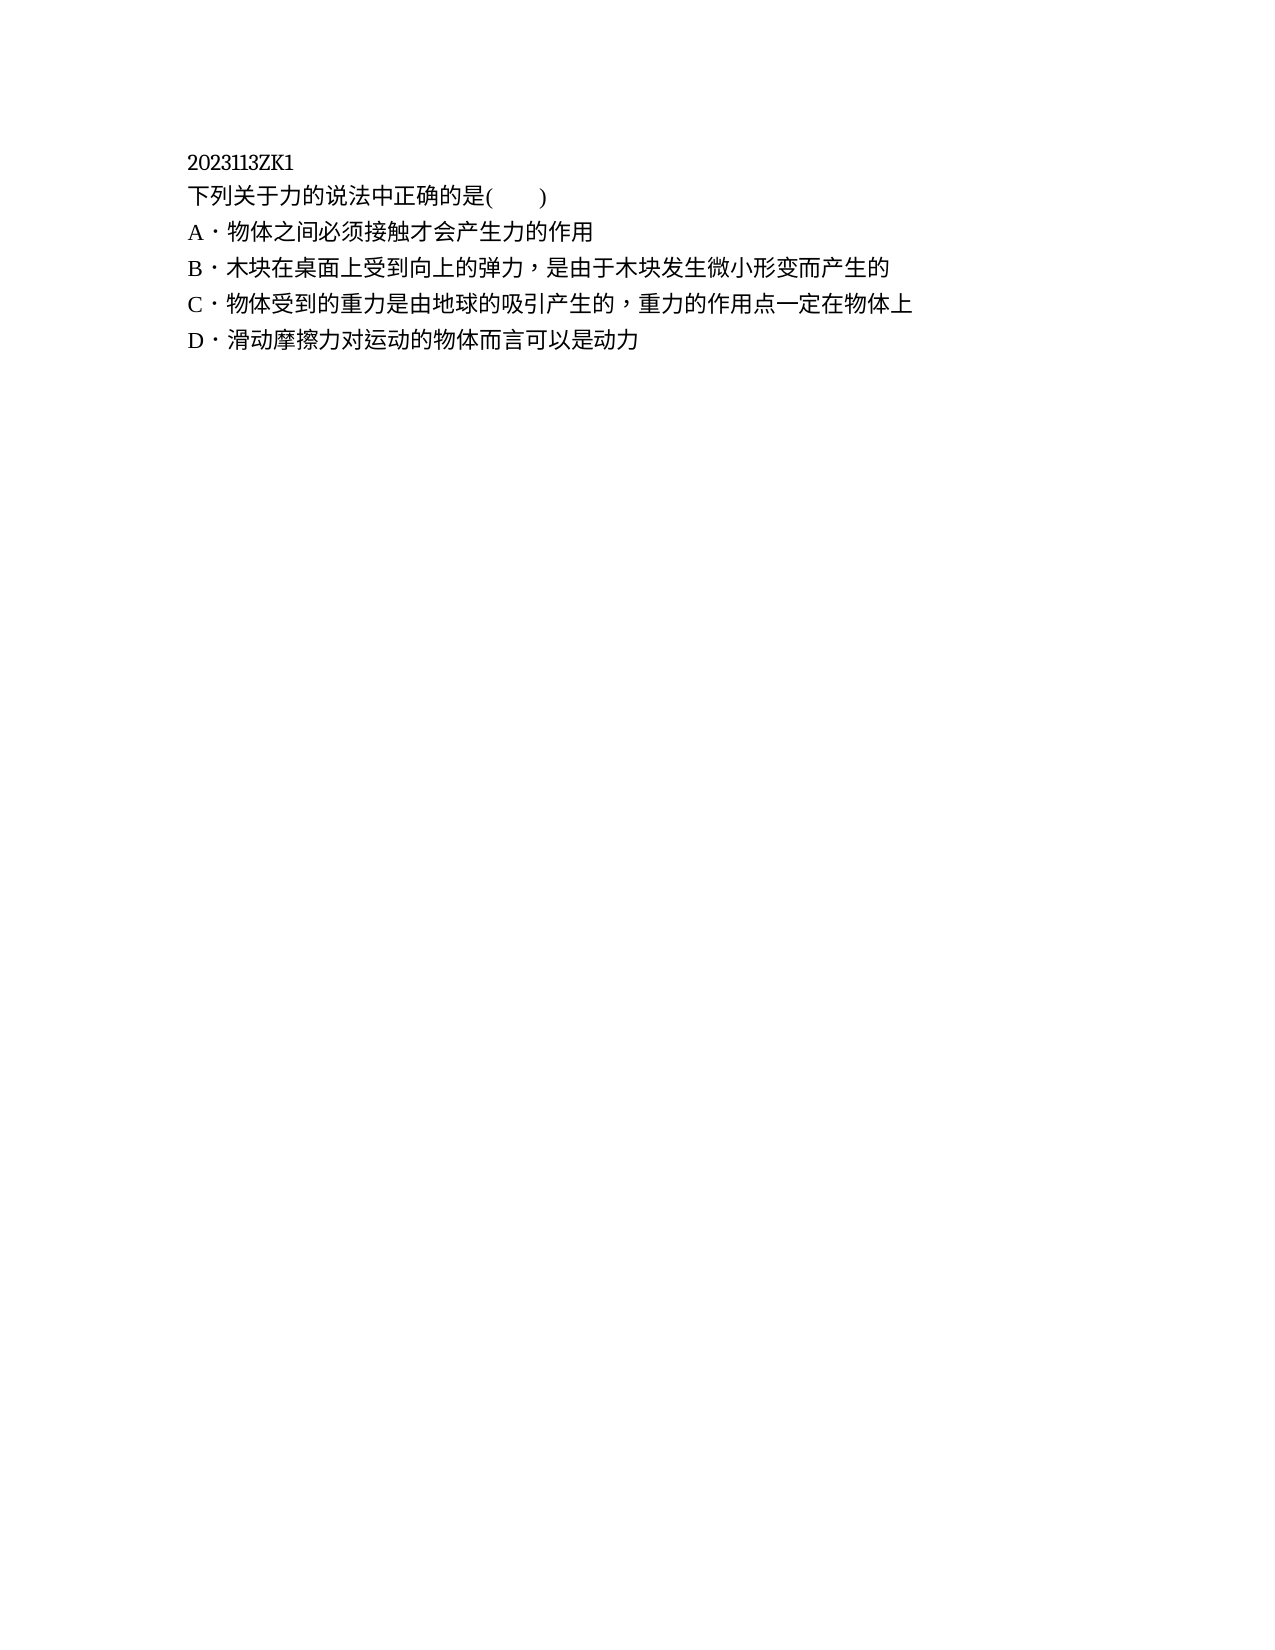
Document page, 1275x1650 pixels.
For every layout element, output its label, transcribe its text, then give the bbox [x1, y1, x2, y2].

text D．滑动摩擦力对运动的物体而言可以是动力 [187, 324, 1087, 355]
text C．物体受到的重力是由地球的吸引产生的，重力的作用点一定在物体上 [187, 288, 1087, 319]
text 2023113ZK1 [187, 150, 1087, 176]
text 下列关于力的说法中正确的是( ) [187, 180, 1087, 211]
text B．木块在桌面上受到向上的弹力，是由于木块发生微小形变而产生的 [187, 252, 1087, 283]
text A．物体之间必须接触才会产生力的作用 [187, 216, 1087, 247]
